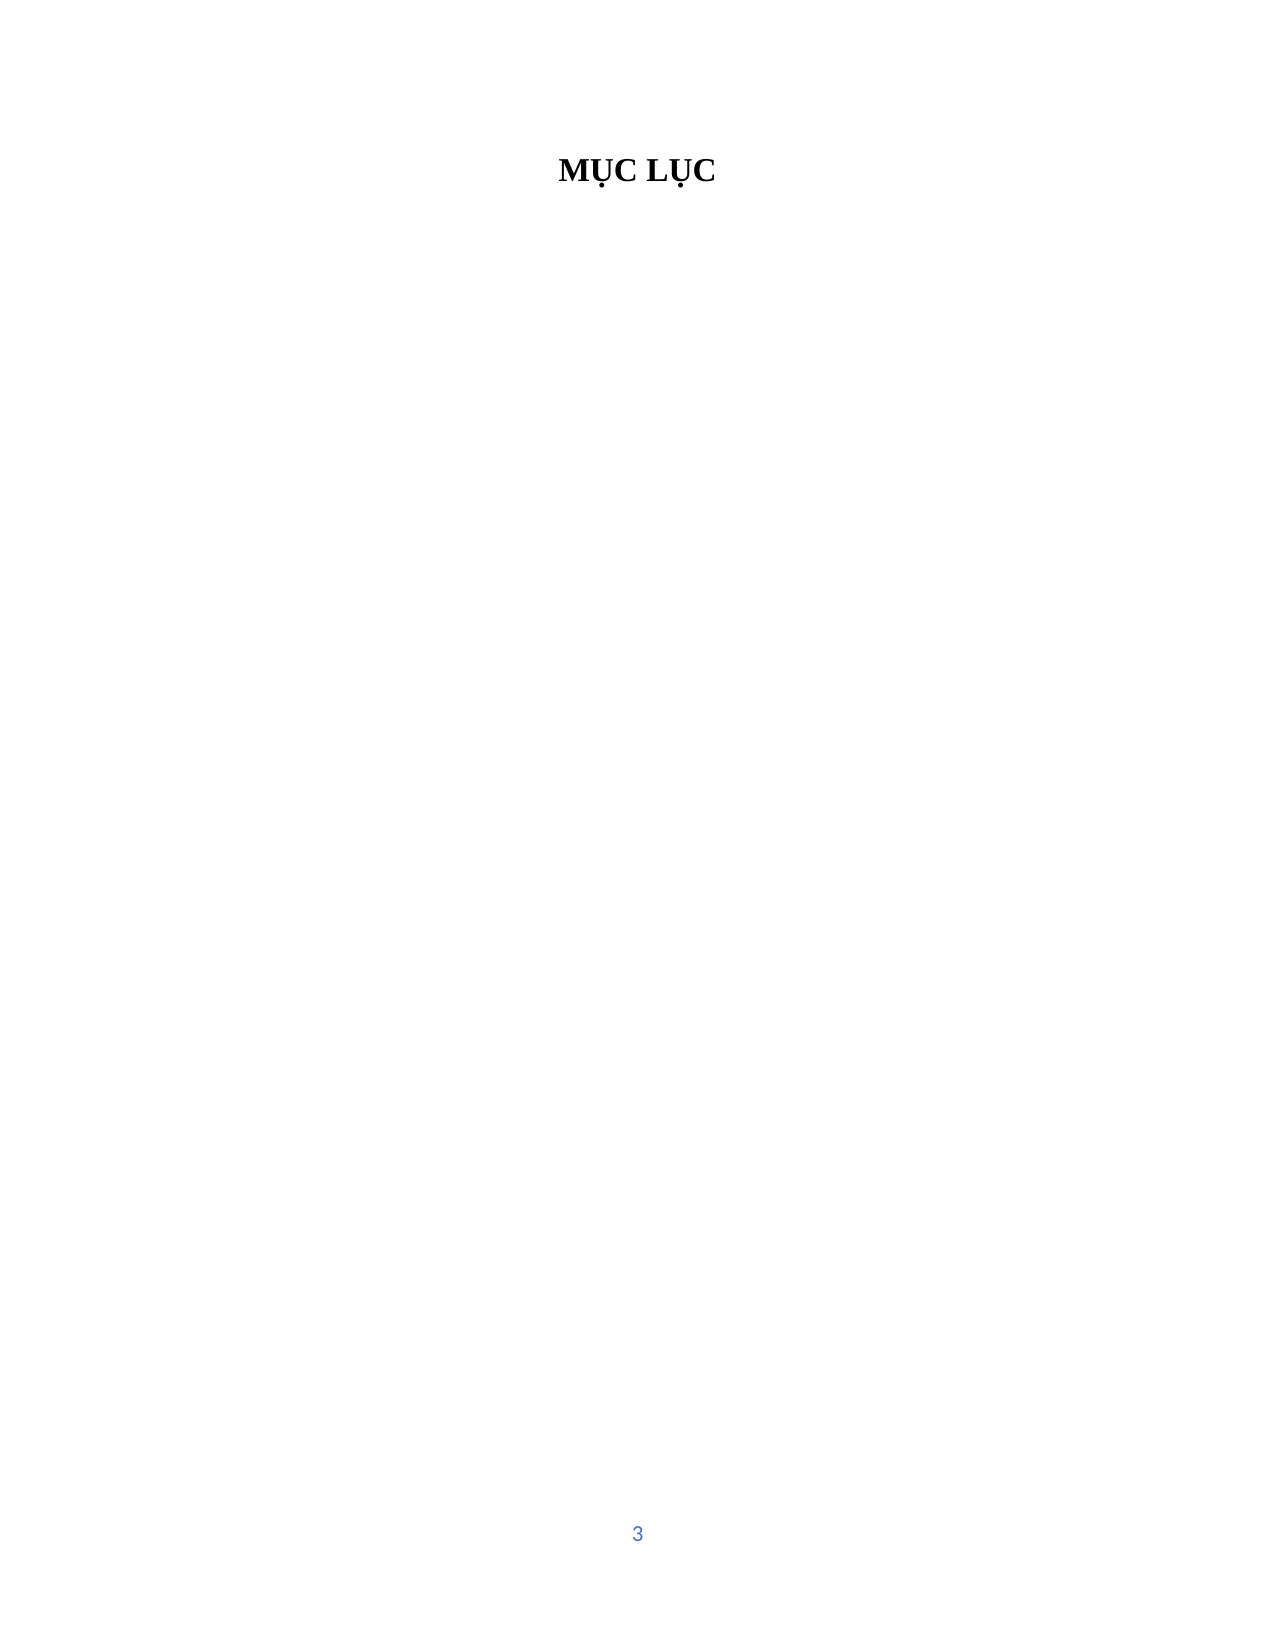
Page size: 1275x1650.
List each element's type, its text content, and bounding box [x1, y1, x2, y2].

text MỤC LỤC [150, 150, 1125, 188]
